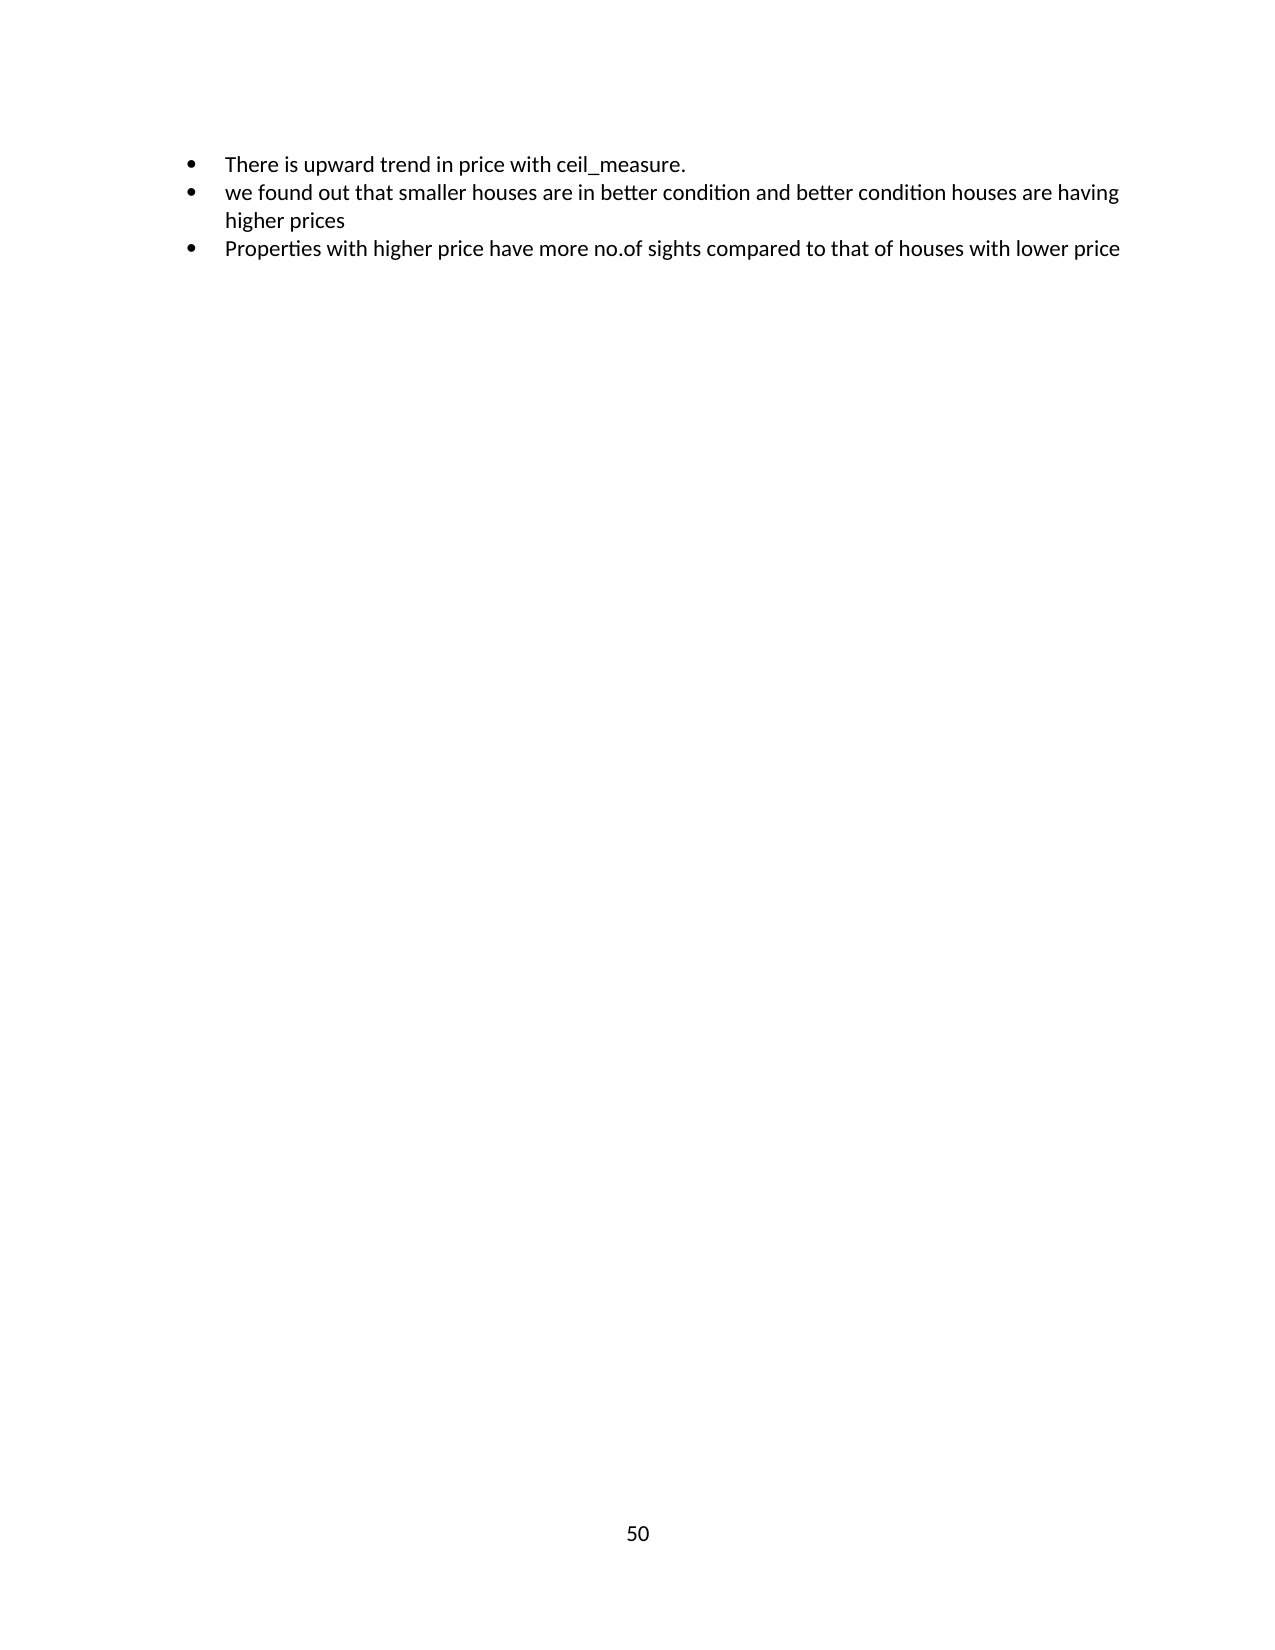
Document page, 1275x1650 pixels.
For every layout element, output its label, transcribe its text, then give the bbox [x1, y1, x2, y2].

list we found out that smaller houses are in better condition and better condition houses are having higher prices [187, 178, 1125, 234]
list Properties with higher price have more no.of sights compared to that of houses with lower price [187, 234, 1125, 262]
list There is upward trend in price with ceil_measure. [187, 150, 1125, 178]
